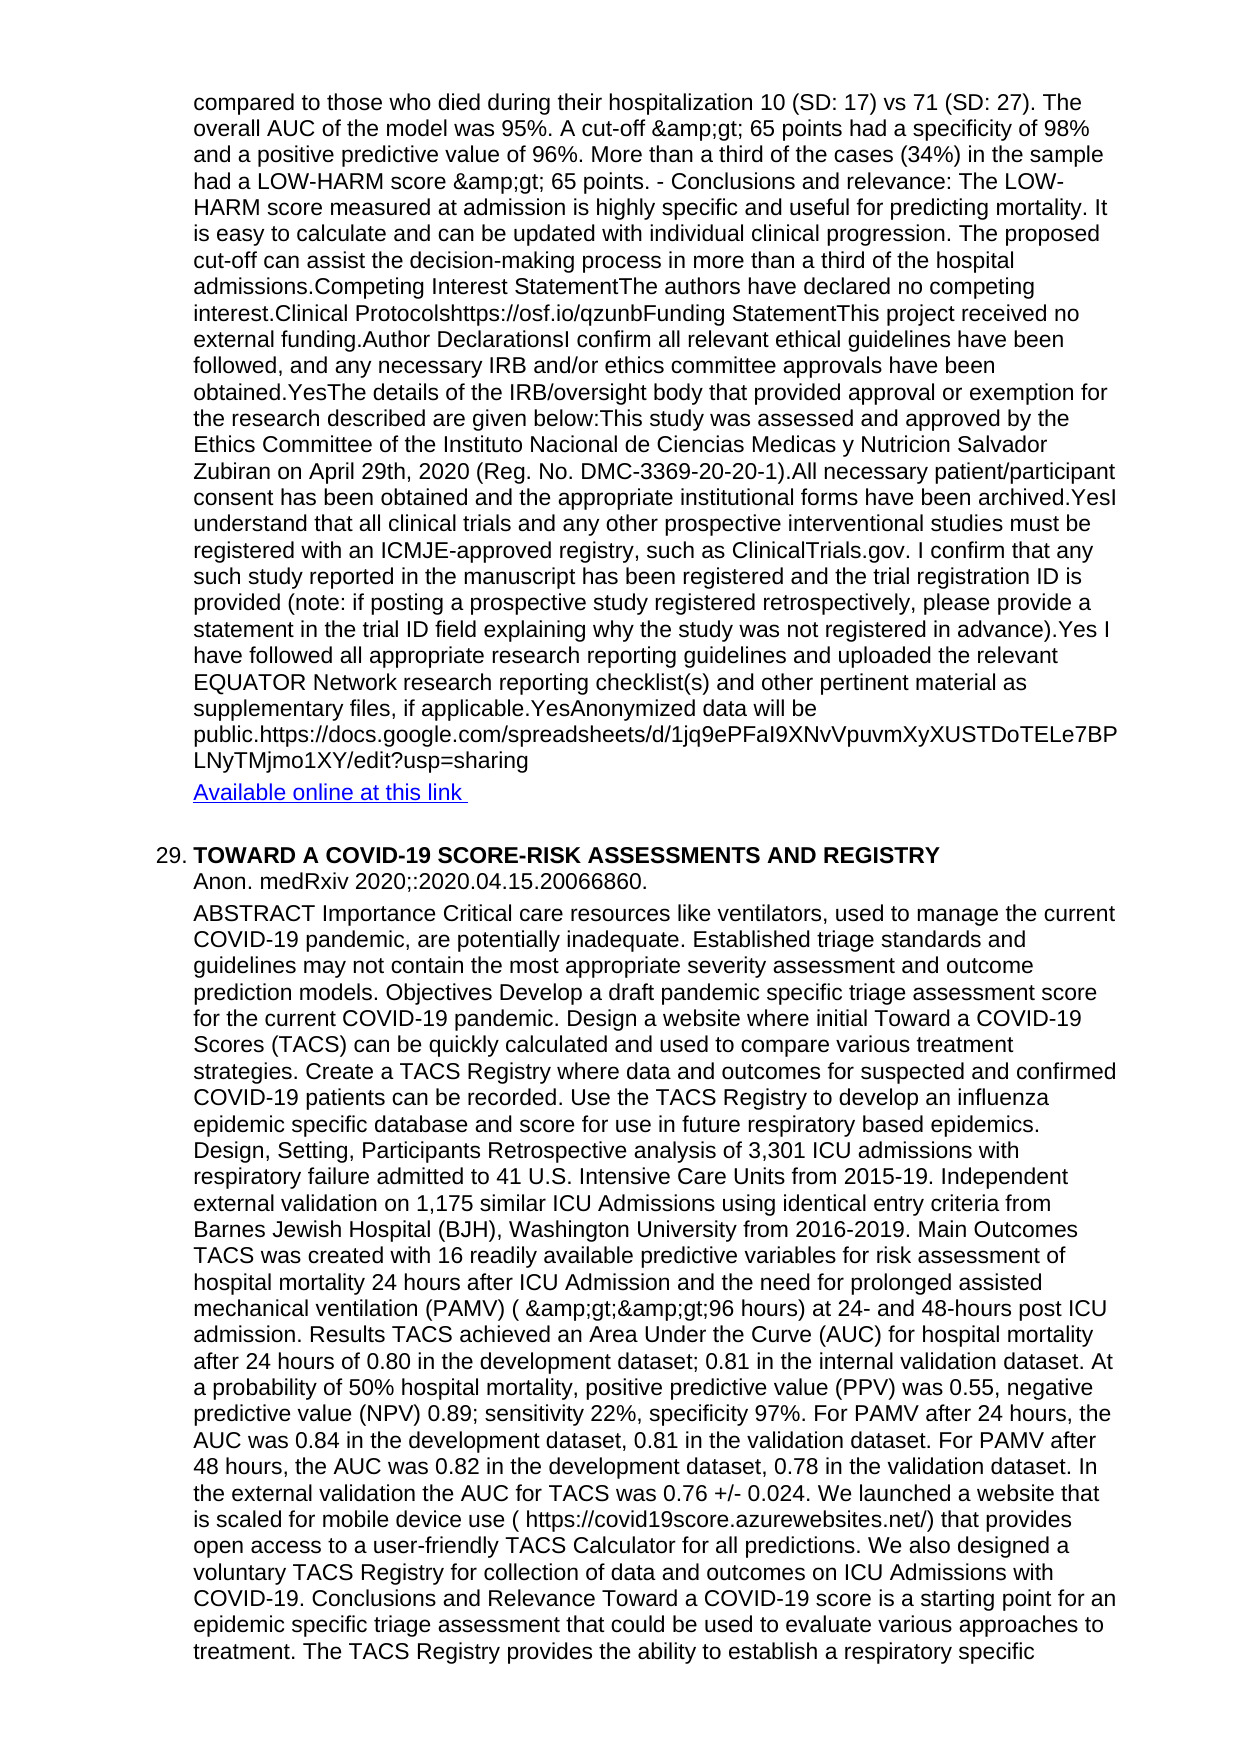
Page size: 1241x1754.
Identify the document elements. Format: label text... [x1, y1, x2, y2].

list TOWARD A COVID-19 SCORE-RISK ASSESSMENTS AND REGISTRY Anon. medRxiv 2020;:2020.04.15.20066860. [156, 842, 1122, 894]
text Available online at this link [193, 779, 1122, 805]
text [193, 900, 1122, 1664]
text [193, 89, 1122, 774]
